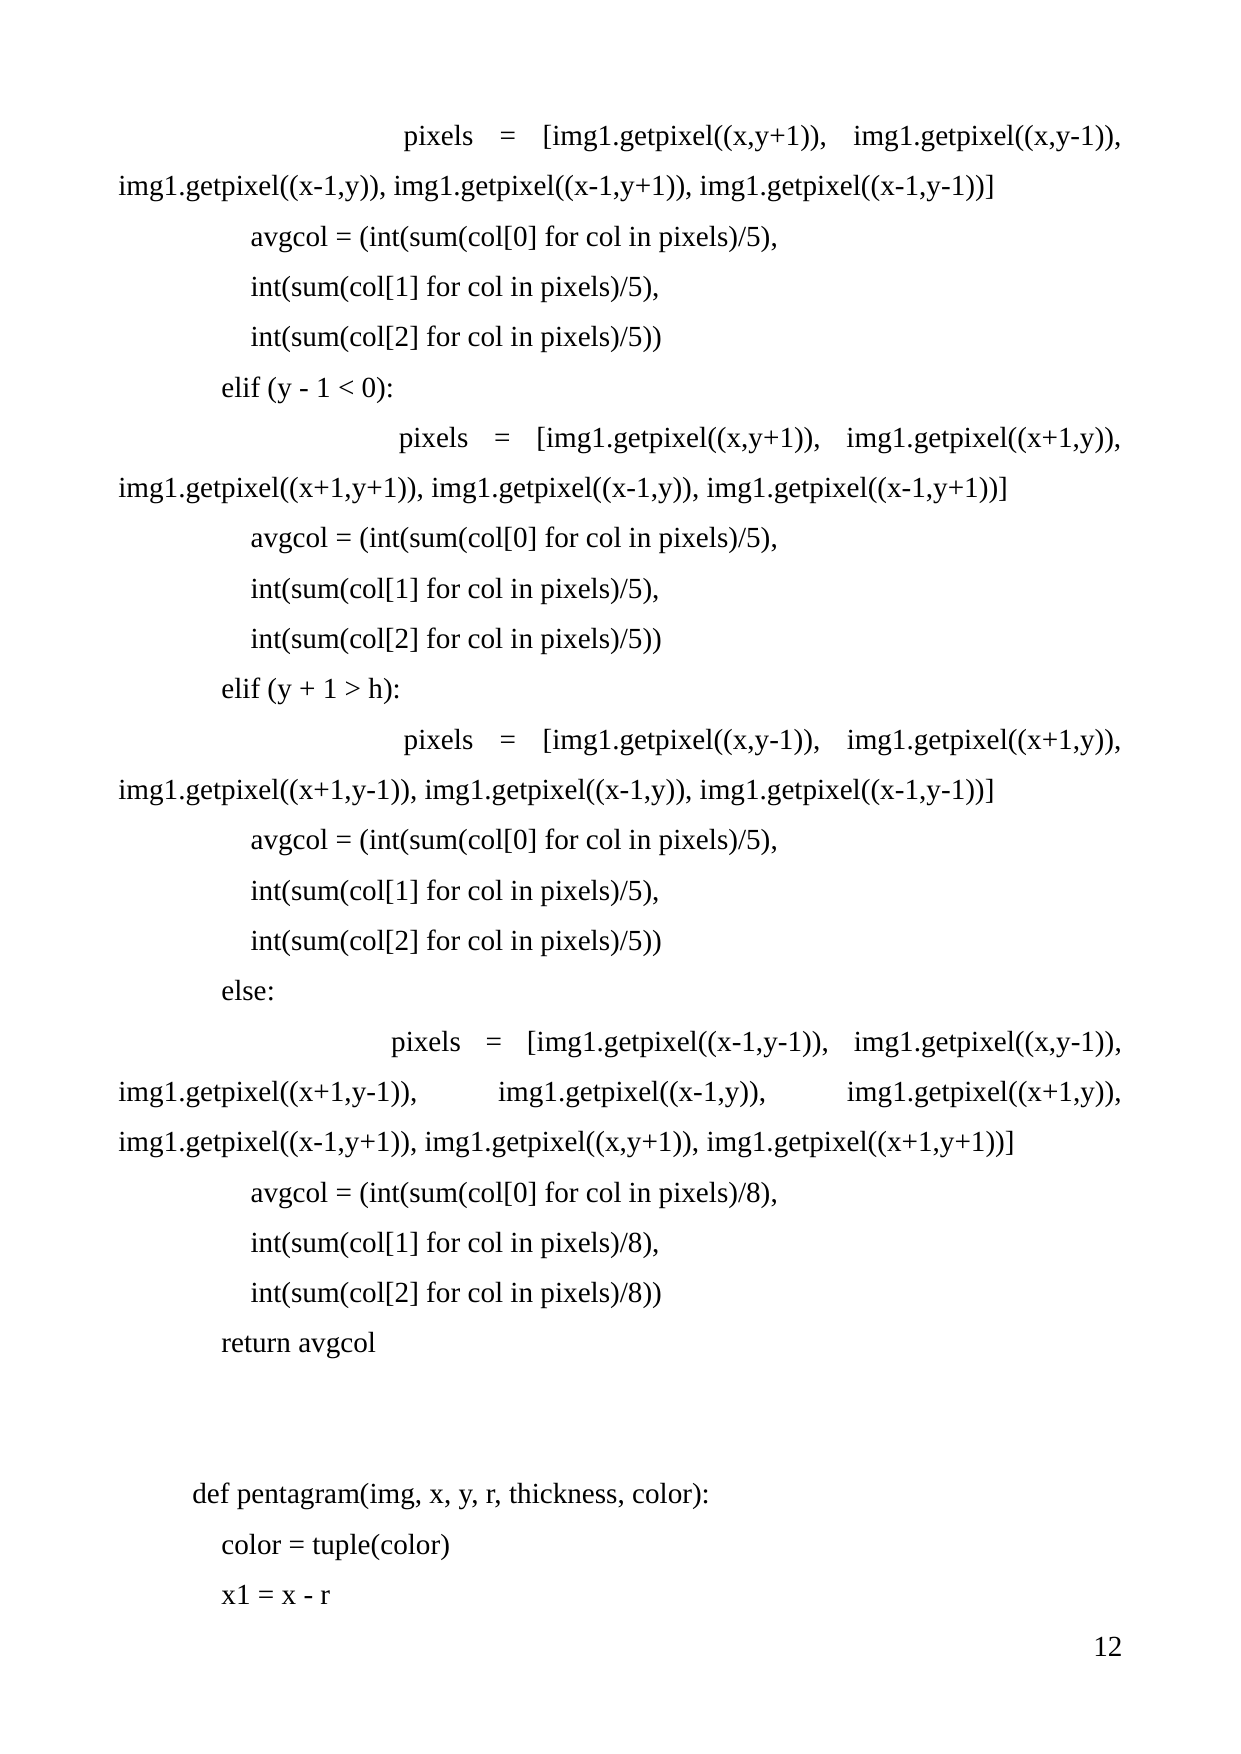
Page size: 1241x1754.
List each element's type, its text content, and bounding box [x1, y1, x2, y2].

text int(sum(col[2] for col in pixels)/5)) [118, 923, 1122, 957]
text def pentagram(img, x, y, r, thickness, color): [118, 1477, 1122, 1510]
text int(sum(col[1] for col in pixels)/8), [118, 1225, 1122, 1258]
text int(sum(col[2] for col in pixels)/5)) [118, 621, 1122, 655]
text int(sum(col[2] for col in pixels)/8)) [118, 1275, 1122, 1309]
text avgcol = (int(sum(col[0] for col in pixels)/5), [118, 822, 1122, 856]
text pixels = [img1.getpixel((x,y-1)), img1.getpixel((x+1,y)), img1.getpixel((x+1,y-1)), img1.getpixel((x-1,y)), img1.getpixel((x-1,y-1))] [118, 722, 1122, 806]
text x1 = x - r [118, 1577, 1122, 1611]
text int(sum(col[2] for col in pixels)/5)) [118, 319, 1122, 353]
text pixels = [img1.getpixel((x,y+1)), img1.getpixel((x+1,y)), img1.getpixel((x+1,y+1)), img1.getpixel((x-1,y)), img1.getpixel((x-1,y+1))] [118, 420, 1122, 504]
text avgcol = (int(sum(col[0] for col in pixels)/5), [118, 521, 1122, 554]
text elif (y + 1 > h): [118, 672, 1122, 705]
text else: [118, 973, 1122, 1007]
text return avgcol [118, 1326, 1122, 1359]
text color = tuple(color) [118, 1527, 1122, 1560]
text pixels = [img1.getpixel((x-1,y-1)), img1.getpixel((x,y-1)), img1.getpixel((x+1,y-1)), img1.getpixel((x-1,y)), img1.getpixel((x+1,y)), img1.getpixel((x-1,y+1)), img1.getpixel((x,y+1)), img1.getpixel((x+1,y+1))] [118, 1024, 1122, 1158]
text pixels = [img1.getpixel((x,y+1)), img1.getpixel((x,y-1)), img1.getpixel((x-1,y)), img1.getpixel((x-1,y+1)), img1.getpixel((x-1,y-1))] [118, 118, 1122, 202]
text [118, 219, 1122, 252]
text int(sum(col[1] for col in pixels)/5), [118, 571, 1122, 604]
text elif (y - 1 < 0): [118, 370, 1122, 403]
text int(sum(col[1] for col in pixels)/5), [118, 873, 1122, 906]
text avgcol = (int(sum(col[0] for col in pixels)/8), [118, 1175, 1122, 1208]
text int(sum(col[1] for col in pixels)/5), [118, 269, 1122, 303]
